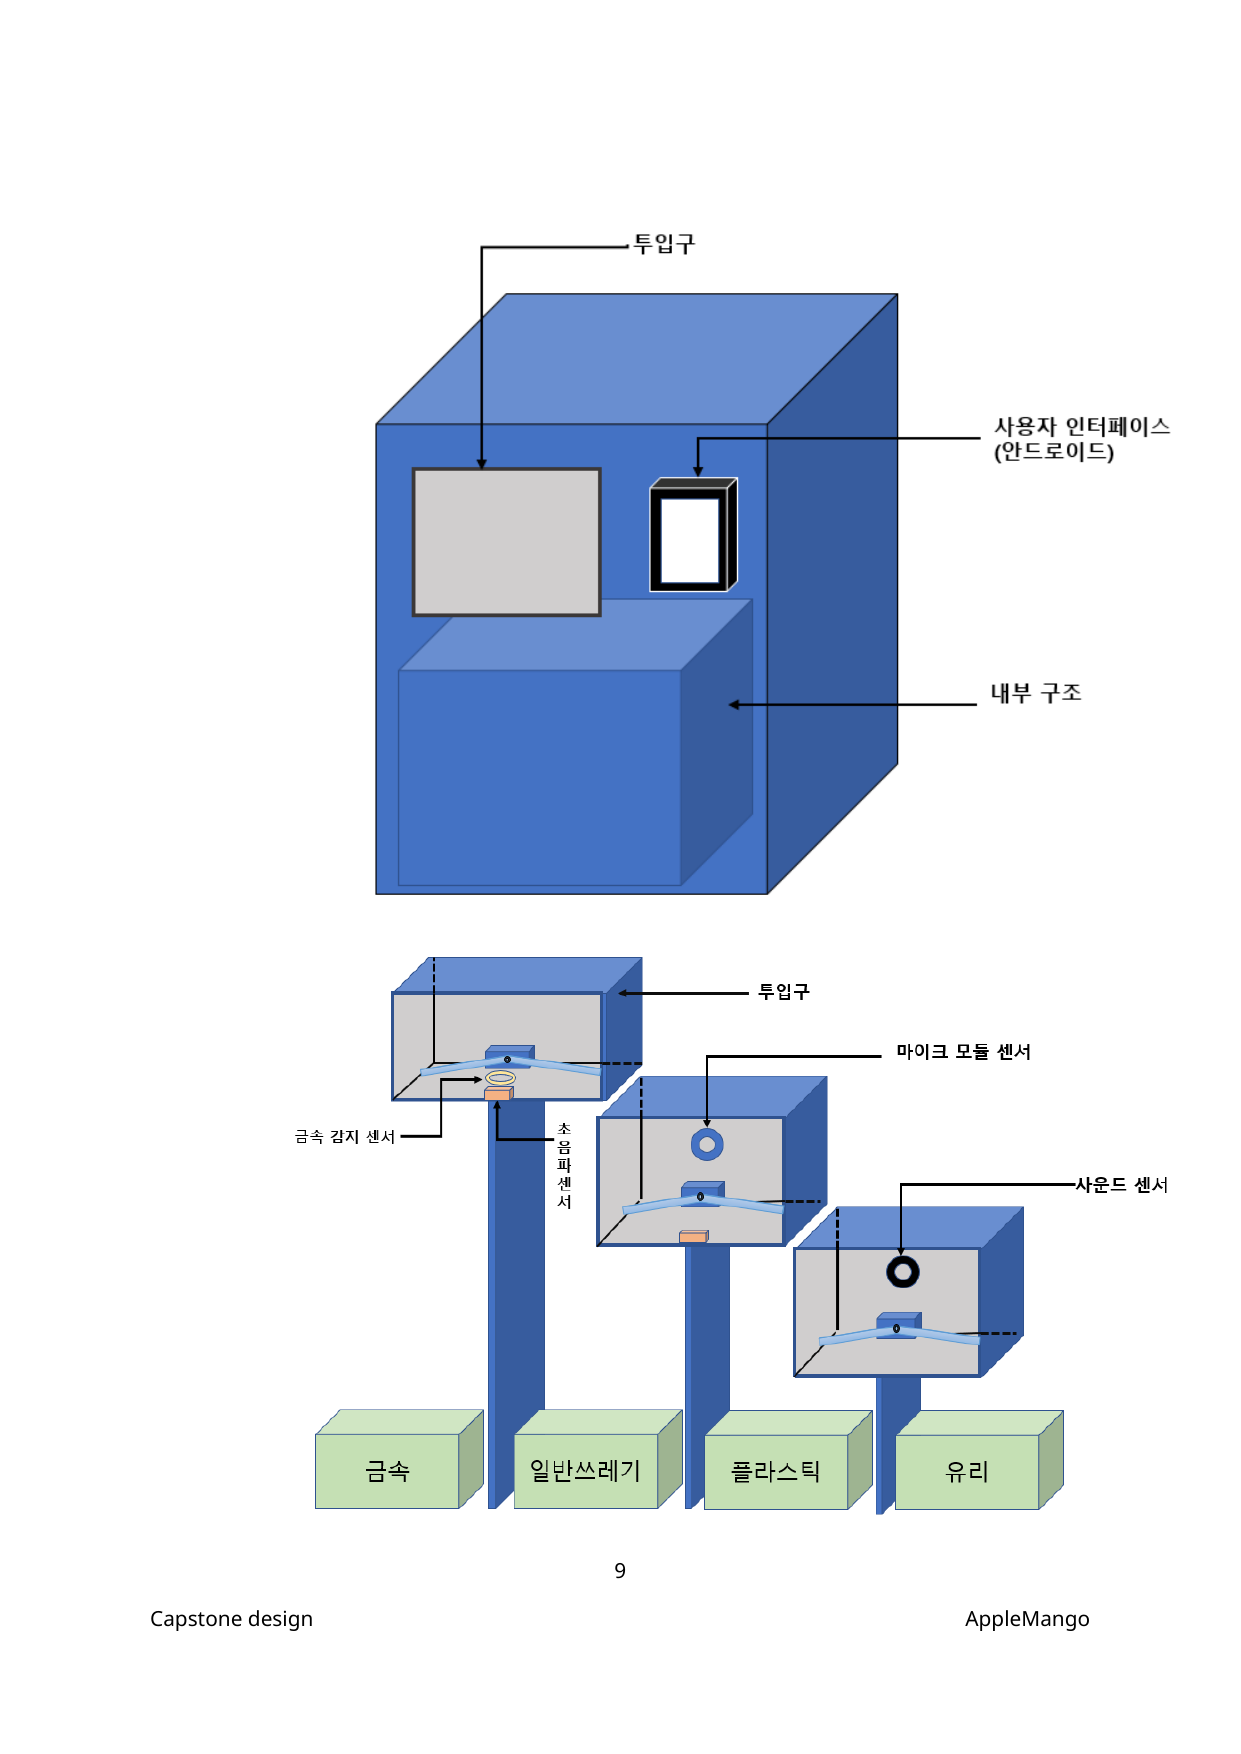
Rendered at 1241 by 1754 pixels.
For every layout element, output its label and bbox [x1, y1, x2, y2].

picture [273, 931, 1214, 1539]
picture [273, 177, 1206, 930]
